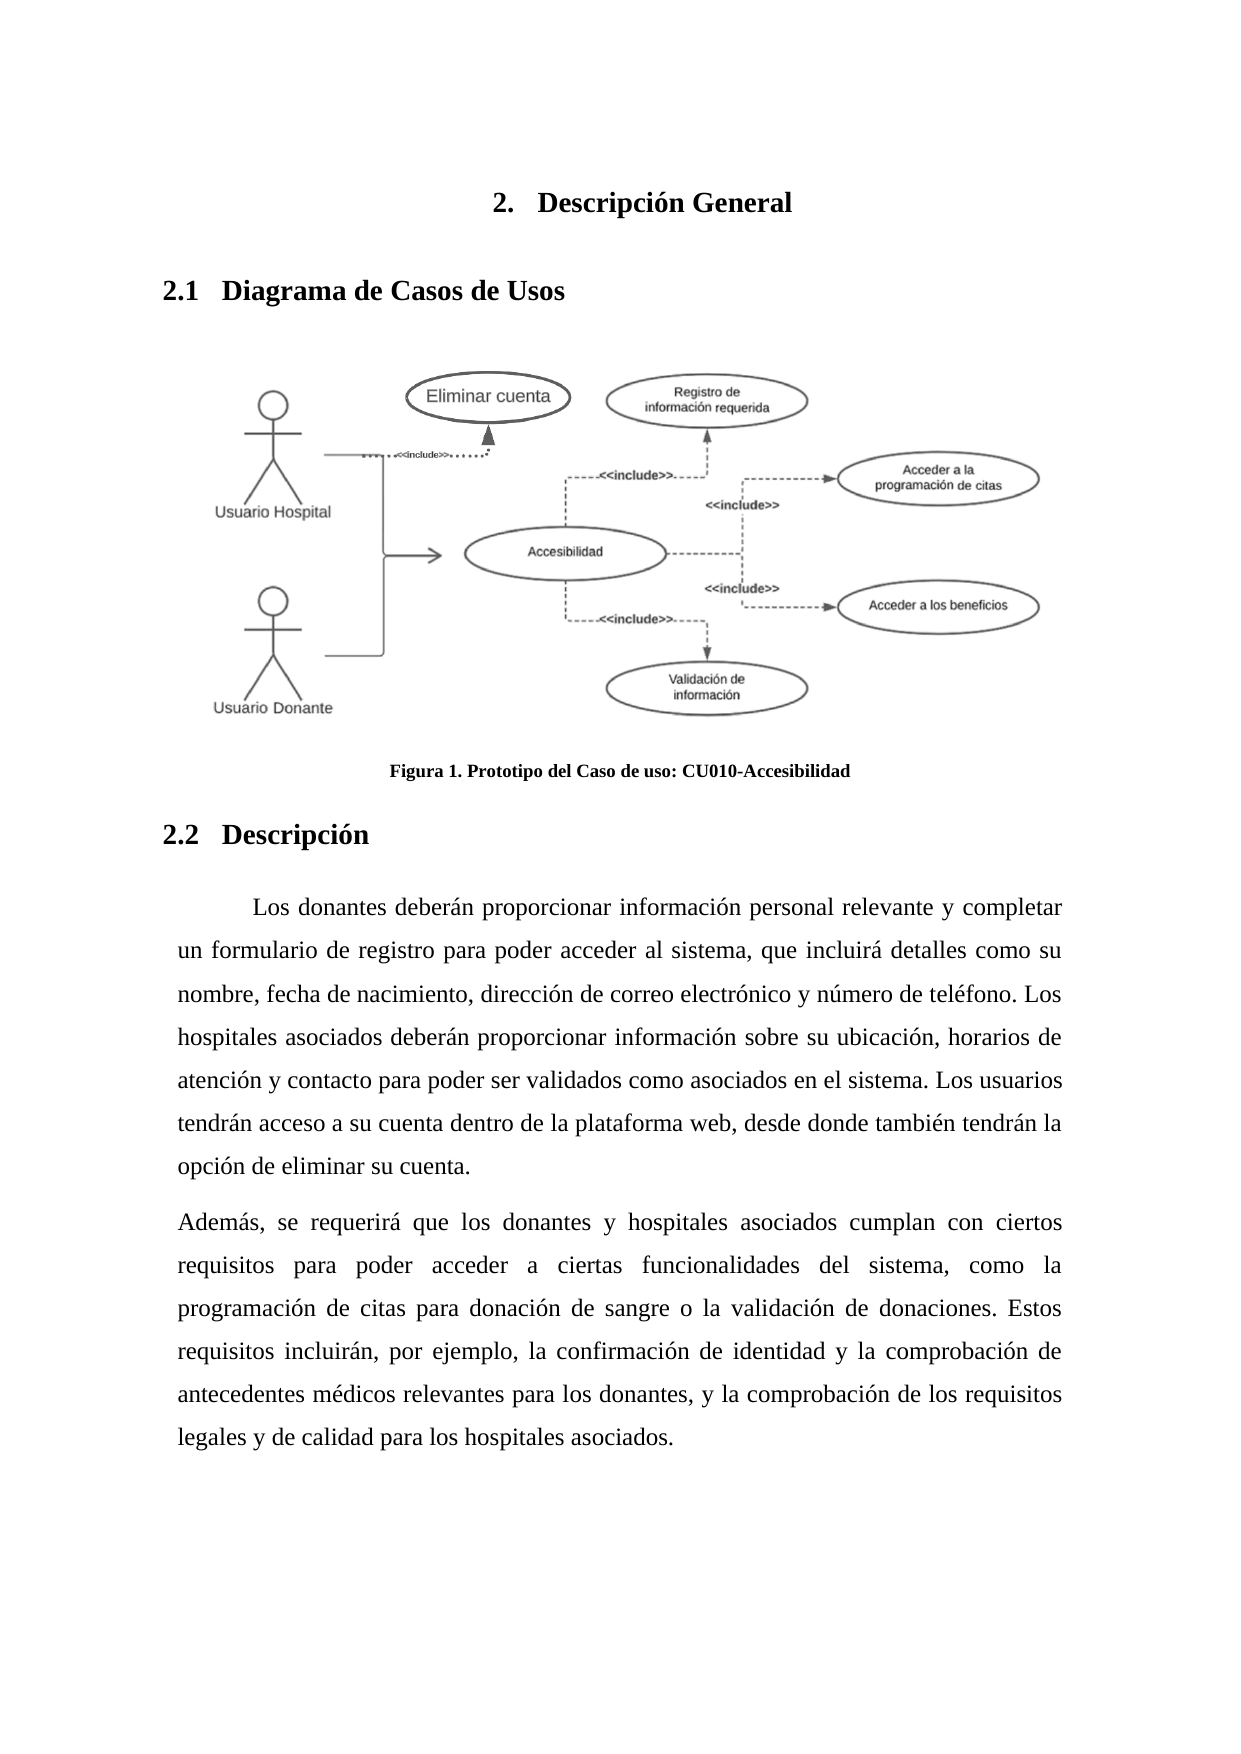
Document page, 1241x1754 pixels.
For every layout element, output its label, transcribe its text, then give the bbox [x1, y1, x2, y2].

text Además, se requerirá que los donantes y hospitales asociados cumplan con ciertos requisitos para poder acceder a ciertas funcionalidades del sistema, como la programación de citas para donación de sangre o la validación de donaciones. Estos requisitos incluirán, por ejemplo, la confirmación de identidad y la comprobación de antecedentes médicos relevantes para los donantes, y la comprobación de los requisitos legales y de calidad para los hospitales asociados. [177, 1207, 1063, 1451]
text Figura 1. Prototipo del Caso de uso: CU010-Accesibilidad [177, 760, 1063, 781]
subtitle Descripción General [222, 185, 1063, 219]
subtitle Diagrama de Casos de Usos [162, 273, 1063, 307]
text Los donantes deberán proporcionar información personal relevante y completar un formulario de registro para poder acceder al sistema, que incluirá detalles como su nombre, fecha de nacimiento, dirección de correo electrónico y número de teléfono. Los hospitales asociados deberán proporcionar información sobre su ubicación, horarios de atención y contacto para poder ser validados como asociados en el sistema. Los usuarios tendrán acceso a su cuenta dentro de la plataforma web, desde donde también tendrán la opción de eliminar su cuenta. [177, 892, 1063, 1180]
picture [177, 348, 1063, 733]
subtitle Descripción [162, 817, 1063, 851]
